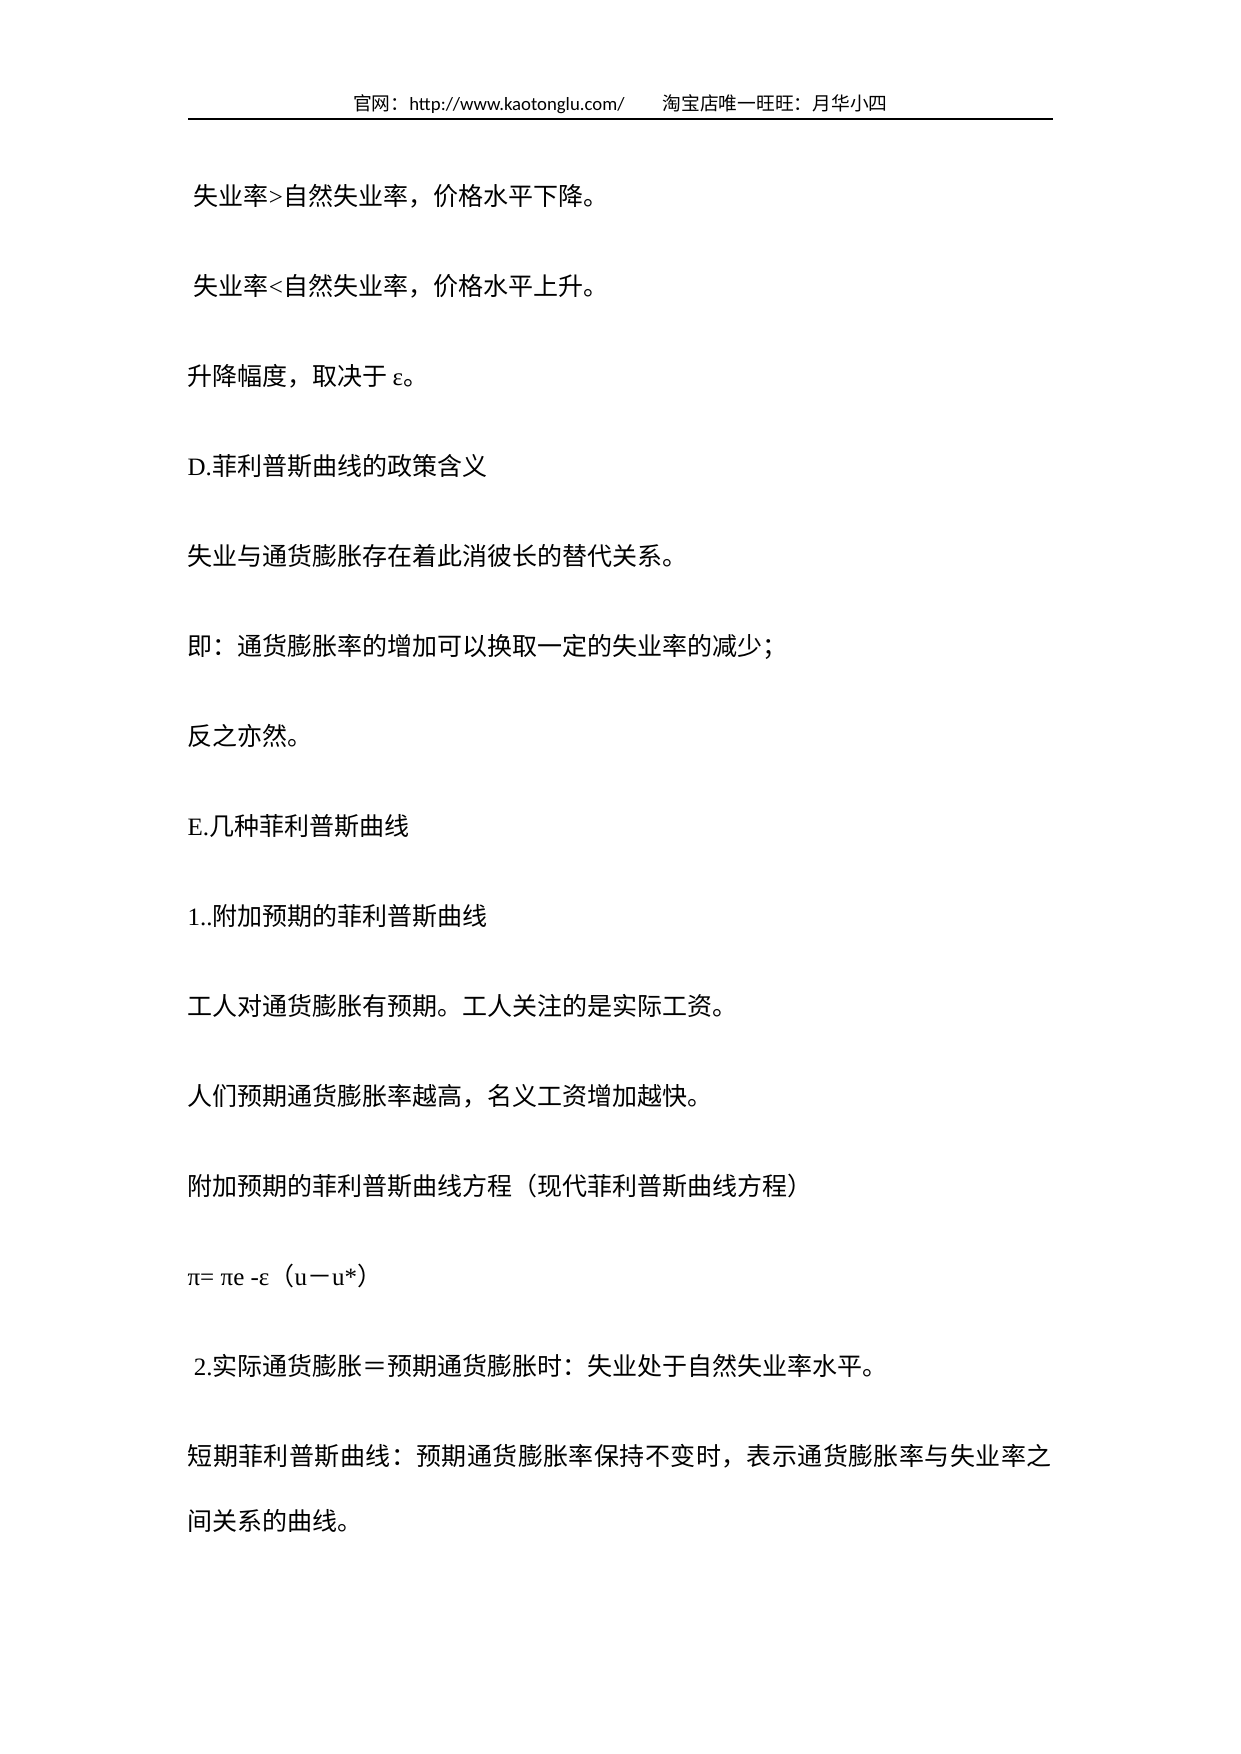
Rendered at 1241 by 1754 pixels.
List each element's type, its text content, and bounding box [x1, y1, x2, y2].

text D.菲利普斯曲线的政策含义 [187, 432, 1053, 497]
text 人们预期通货膨胀率越高，名义工资增加越快。 [187, 1062, 1053, 1127]
text 失业率<自然失业率，价格水平上升。 [187, 252, 1053, 317]
text 即：通货膨胀率的增加可以换取一定的失业率的减少； [187, 612, 1053, 677]
text 短期菲利普斯曲线：预期通货膨胀率保持不变时，表示通货膨胀率与失业率之间关系的曲线。 [187, 1422, 1053, 1552]
text 升降幅度，取决于ε。 [187, 342, 1053, 407]
text E.几种菲利普斯曲线 [187, 792, 1053, 857]
text π= πe -ε（u－u*） [187, 1242, 1053, 1307]
text 2.实际通货膨胀＝预期通货膨胀时：失业处于自然失业率水平。 [187, 1332, 1053, 1397]
text 反之亦然。 [187, 702, 1053, 767]
text 1..附加预期的菲利普斯曲线 [187, 882, 1053, 947]
text 失业率>自然失业率，价格水平下降。 [187, 162, 1053, 227]
text 附加预期的菲利普斯曲线方程（现代菲利普斯曲线方程） [187, 1152, 1053, 1217]
text 工人对通货膨胀有预期。工人关注的是实际工资。 [187, 972, 1053, 1037]
text 失业与通货膨胀存在着此消彼长的替代关系。 [187, 522, 1053, 587]
